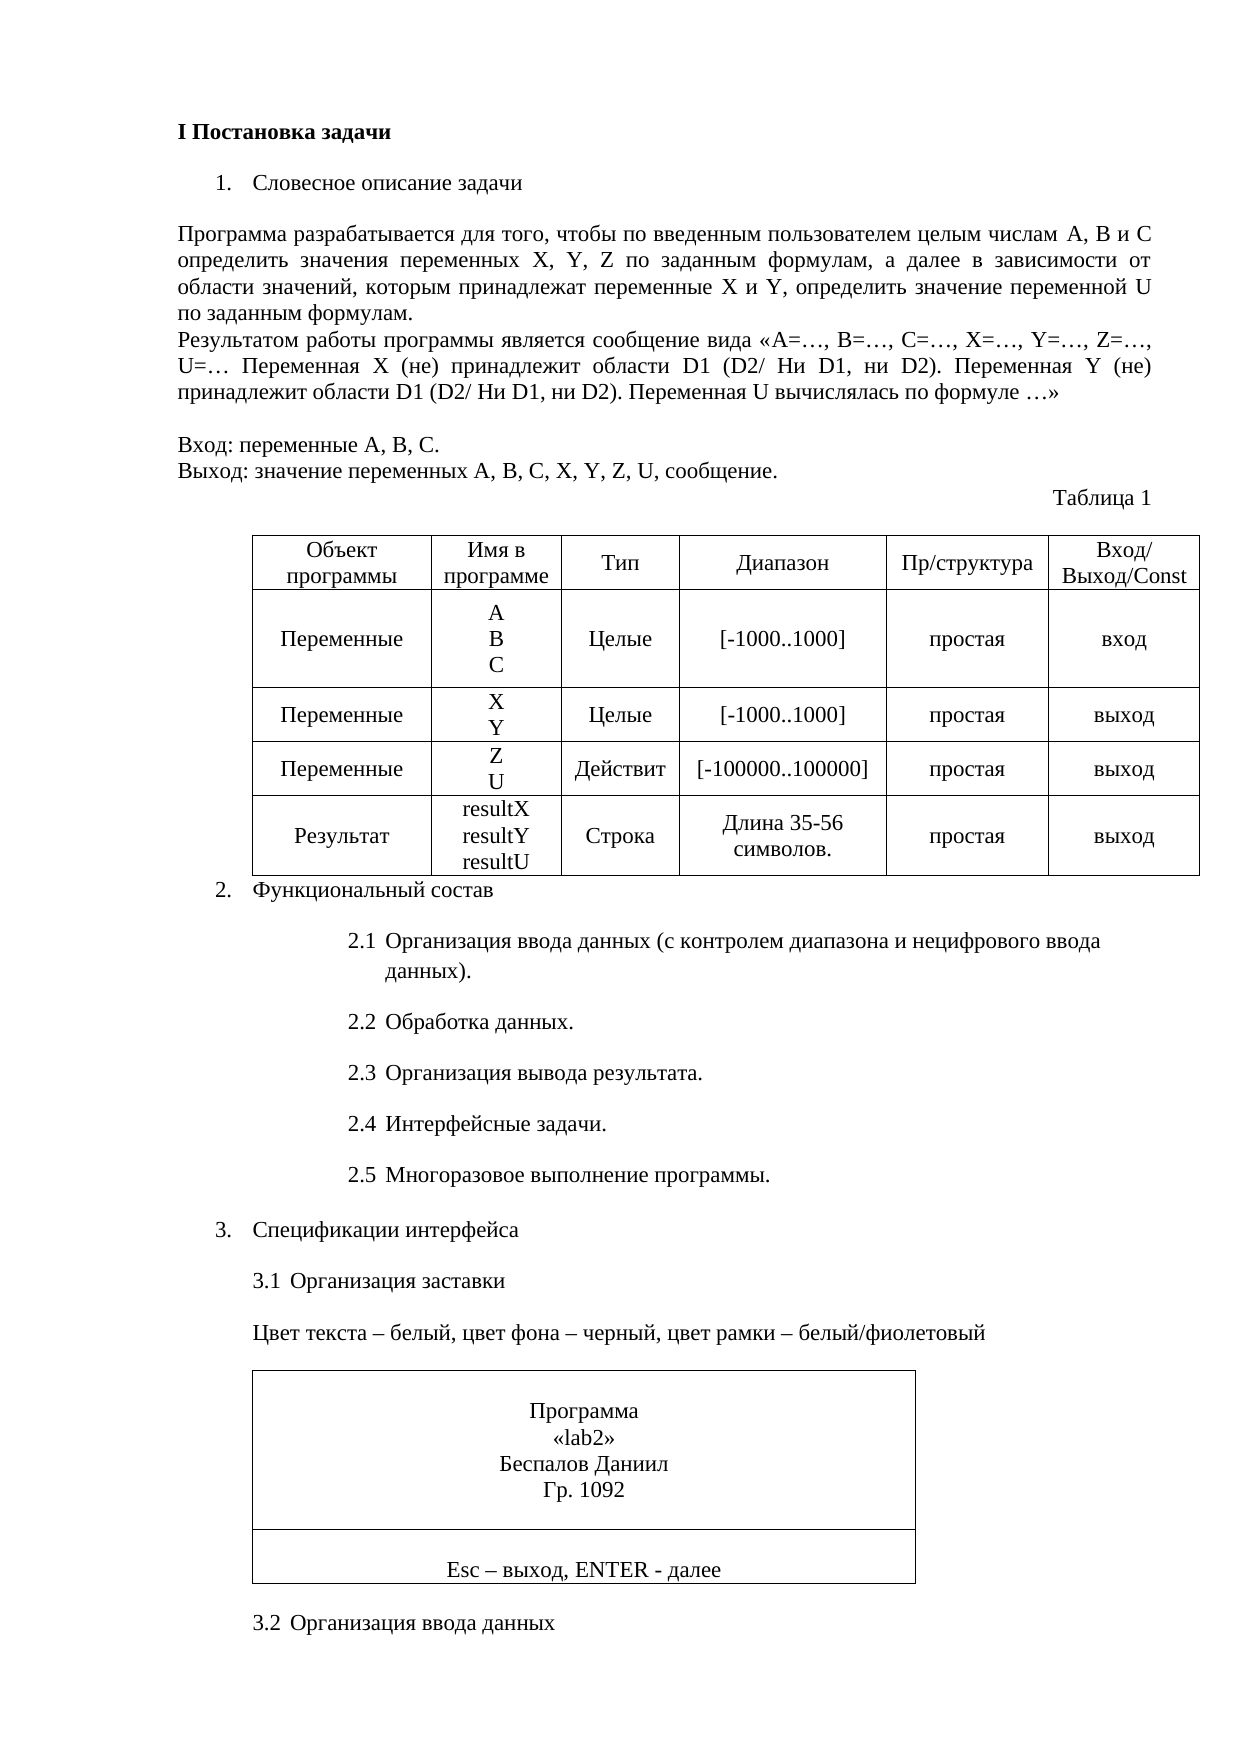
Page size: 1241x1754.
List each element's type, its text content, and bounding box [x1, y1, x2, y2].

table_header Программа «lab2» Беспалов Даниил Гр. 1092 [253, 1371, 915, 1529]
table_cell Целые [562, 590, 679, 687]
table_cell [-100000..100000] [680, 742, 886, 794]
table_cell простая [887, 742, 1048, 794]
text Результатом работы программы является сообщение вида «A=…, B=…, C=…, X=…, Y=…, Z=…, U=… Переменная X (не) принадлежит области D1 (D2/ Ни D1, ни D2). Переменная Y (не) принадлежит области D1 (D2/ Ни D1, ни D2). Переменная U вычислялась по формуле …» [177, 326, 1152, 405]
list Спецификации интерфейса [215, 1216, 1152, 1243]
table_cell Действит [562, 742, 679, 794]
table_cell Целые [562, 688, 679, 741]
table_cell Строка [562, 796, 679, 874]
table_header Объект программы [253, 536, 431, 588]
table_cell выход [1049, 742, 1199, 794]
text I Постановка задачи [177, 118, 1152, 144]
list Интерфейсные задачи. [348, 1110, 1152, 1136]
list Многоразовое выполнение программы. [348, 1161, 1152, 1187]
table_cell Z U [432, 742, 561, 794]
table_cell простая [887, 590, 1048, 687]
table_cell Переменные [253, 688, 431, 741]
text Программа разрабатывается для того, чтобы по введенным пользователем целым числам A, B и C определить значения переменных X, Y, Z по заданным формулам, а далее в зависимости от области значений, которым принадлежат переменные X и Y, определить значение переменной U по заданным формулам. [177, 220, 1152, 326]
table_cell X Y [432, 688, 561, 741]
list Цвет текста – белый, цвет фона – черный, цвет рамки – белый/фиолетовый [252, 1319, 1152, 1345]
list Организация ввода данных [252, 1609, 1152, 1635]
table_cell A B C [432, 590, 561, 687]
table_header Тип [562, 536, 679, 588]
table_cell [-1000..1000] [680, 688, 886, 741]
text Выход: значение переменных А, B, C, X, Y, Z, U, сообщение. [177, 457, 1152, 484]
table_cell Esc – выход, ENTER - далее [253, 1530, 915, 1583]
list Обработка данных. [348, 1008, 1152, 1034]
list Словесное описание задачи [215, 169, 1152, 196]
list Организация вывода результата. [348, 1059, 1152, 1085]
table_cell простая [887, 688, 1048, 741]
list Функциональный состав [215, 876, 1152, 902]
table_cell Результат [253, 796, 431, 874]
list Таблица 1 [252, 484, 1152, 510]
table_header Пр/структура [887, 536, 1048, 588]
text Вход: переменные A, B, C. [177, 431, 1152, 457]
table_header Диапазон [680, 536, 886, 588]
table_cell Длина 35-56 символов. [680, 796, 886, 874]
table_header Вход/Выход/Const [1049, 536, 1199, 588]
table_cell простая [887, 796, 1048, 874]
table_cell resultX resultY resultU [432, 796, 561, 874]
table_cell Переменные [253, 742, 431, 794]
table_header Имя в программе [432, 536, 561, 588]
table_cell Переменные [253, 590, 431, 687]
table_cell выход [1049, 796, 1199, 874]
table_cell [-1000..1000] [680, 590, 886, 687]
list Организация ввода данных (с контролем диапазона и нецифрового ввода данных). [348, 927, 1152, 983]
table_cell вход [1049, 590, 1199, 687]
list Организация заставки [252, 1268, 1152, 1294]
table_cell выход [1049, 688, 1199, 741]
